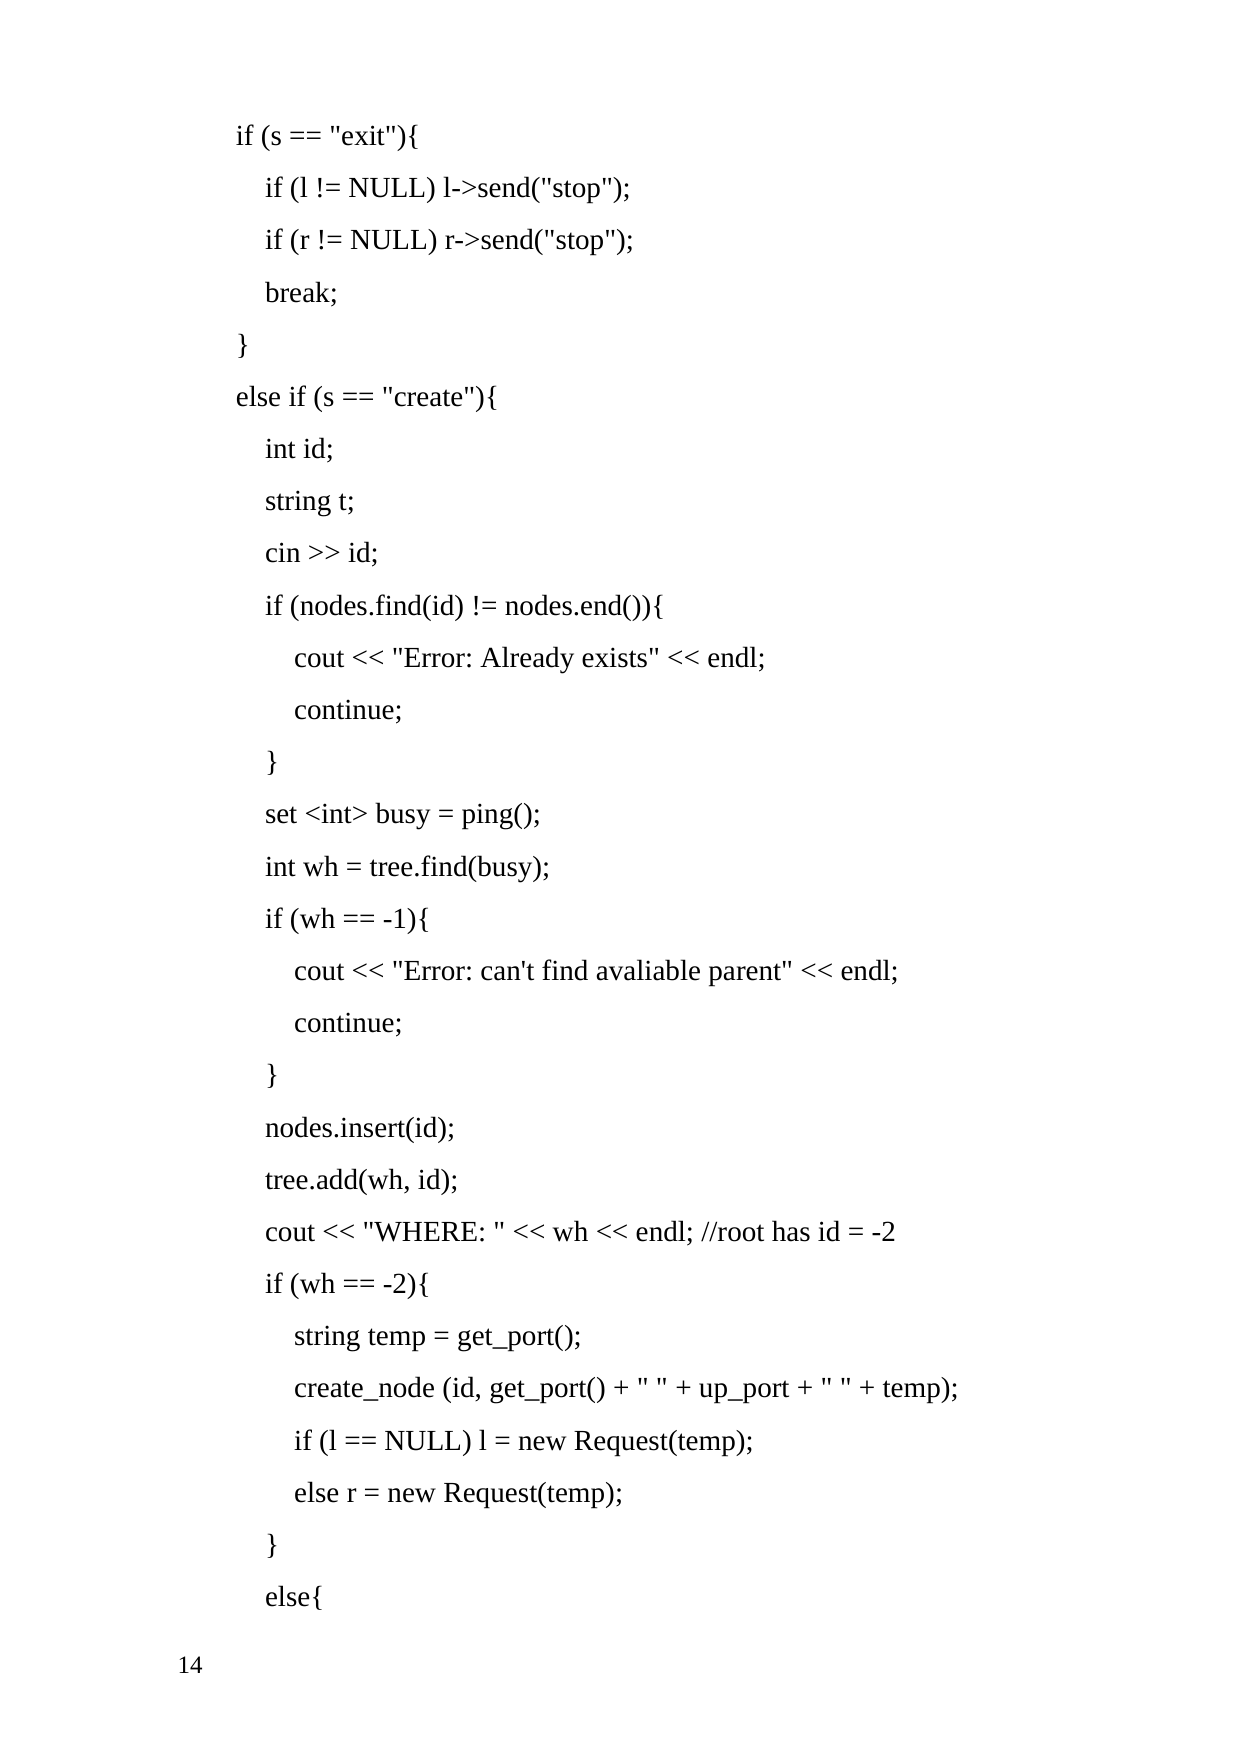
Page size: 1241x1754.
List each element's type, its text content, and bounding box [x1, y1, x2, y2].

text else if (s == "create"){ [177, 379, 1152, 413]
text if (r != NULL) r->send("stop"); [177, 222, 1152, 256]
text if (wh == -1){ [177, 901, 1152, 934]
text break; [177, 275, 1152, 308]
text continue; [177, 1005, 1152, 1039]
text } [177, 1527, 1152, 1561]
text cout << "Error: can't find avaliable parent" << endl; [177, 953, 1152, 987]
text else r = new Request(temp); [177, 1475, 1152, 1508]
text } [177, 1057, 1152, 1091]
text } [177, 327, 1152, 360]
text create_node (id, get_port() + " " + up_port + " " + temp); [177, 1371, 1152, 1404]
text string temp = get_port(); [177, 1318, 1152, 1352]
text else{ [177, 1579, 1152, 1613]
text continue; [177, 692, 1152, 726]
text if (s == "exit"){ [177, 118, 1152, 152]
text string t; [177, 483, 1152, 517]
text set <int> busy = ping(); [177, 797, 1152, 830]
text int wh = tree.find(busy); [177, 849, 1152, 882]
text cout << "WHERE: " << wh << endl; //root has id = -2 [177, 1214, 1152, 1248]
text if (nodes.find(id) != nodes.end()){ [177, 588, 1152, 621]
text cout << "Error: Already exists" << endl; [177, 640, 1152, 673]
text cin >> id; [177, 536, 1152, 569]
text if (wh == -2){ [177, 1266, 1152, 1300]
text nodes.insert(id); [177, 1110, 1152, 1143]
text int id; [177, 431, 1152, 465]
text tree.add(wh, id); [177, 1162, 1152, 1195]
text if (l != NULL) l->send("stop"); [177, 170, 1152, 204]
text } [177, 744, 1152, 778]
text if (l == NULL) l = new Request(temp); [177, 1423, 1152, 1456]
